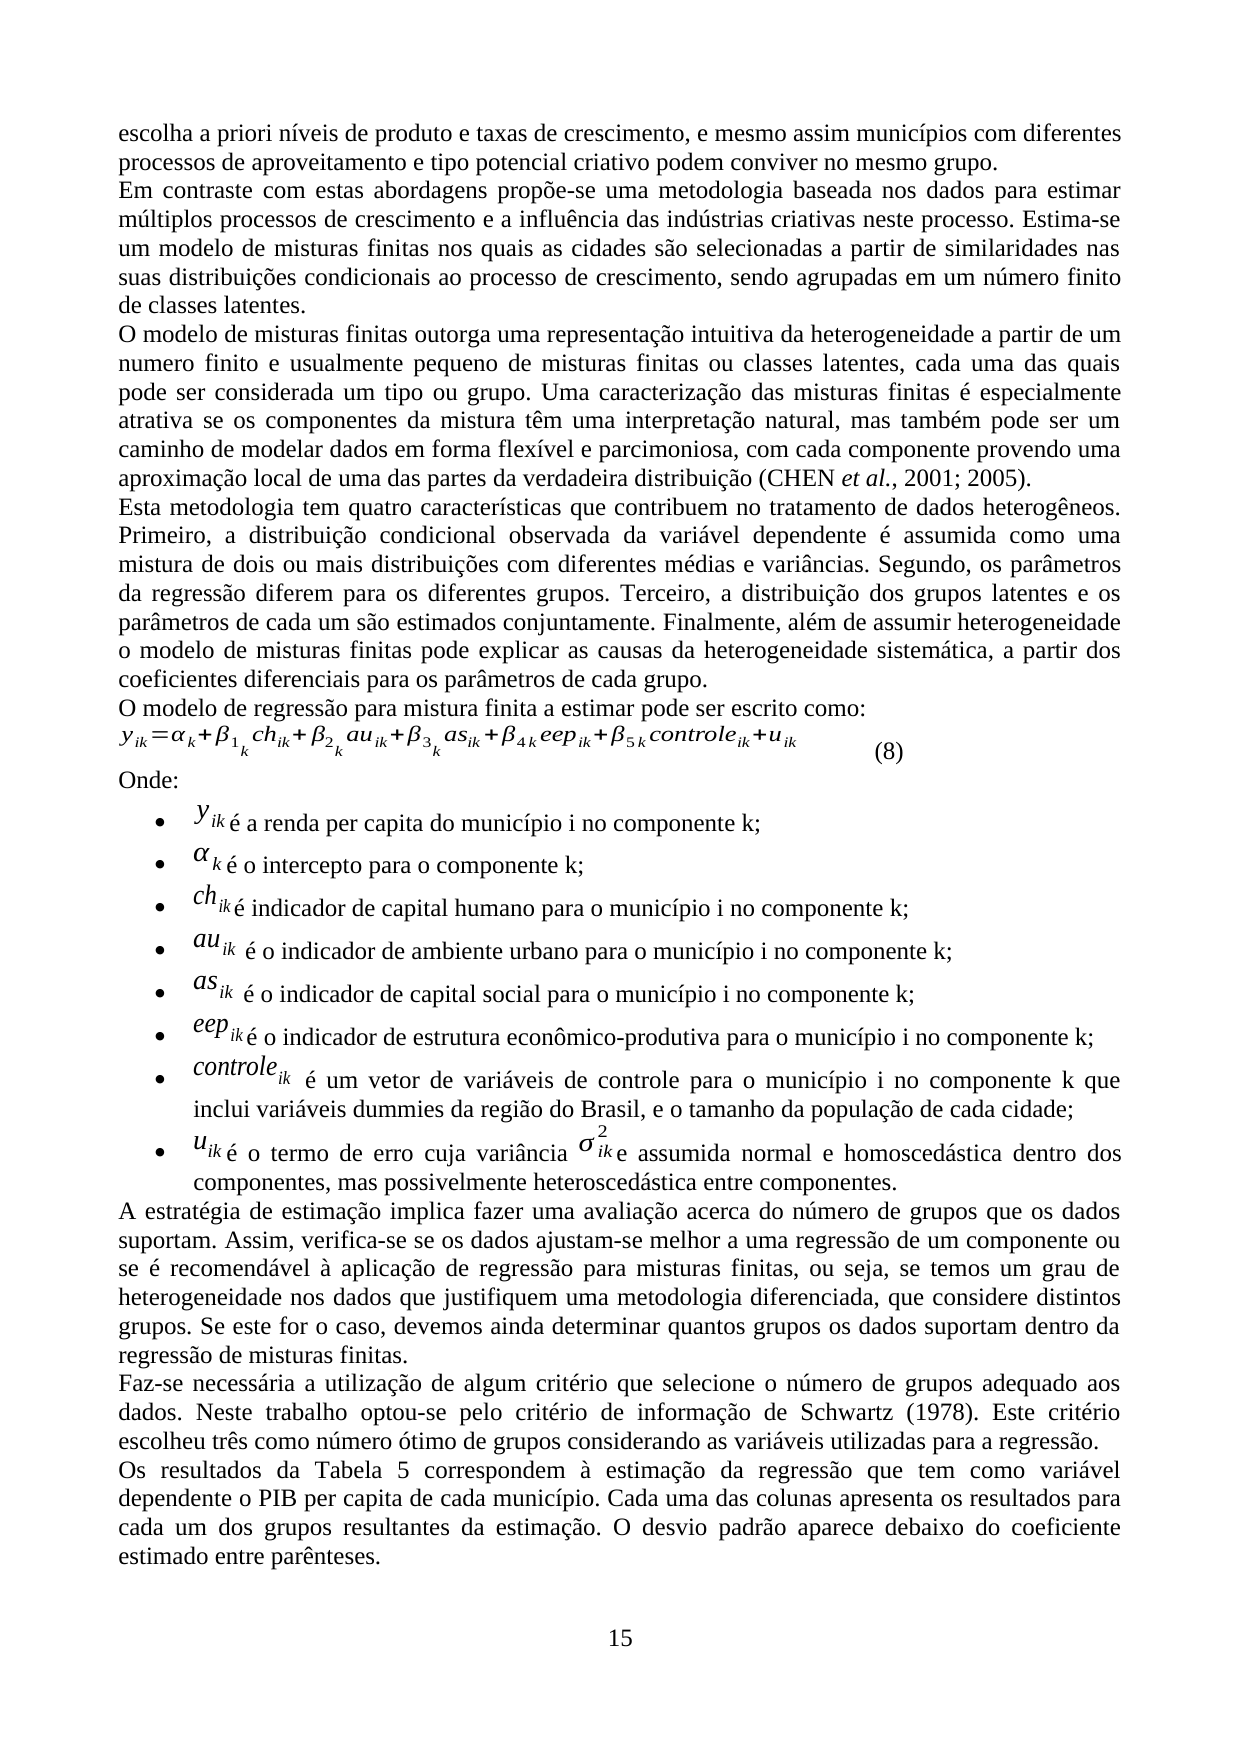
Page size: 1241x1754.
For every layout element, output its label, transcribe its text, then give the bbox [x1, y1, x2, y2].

text Onde: [118, 765, 1122, 793]
text O modelo de regressão para mistura finita a estimar pode ser escrito como: [118, 693, 1122, 722]
list é o termo de erro cuja variância e assumida normal e homoscedástica dentro dos componentes, mas possivelmente heteroscedástica entre componentes. [156, 1123, 1122, 1196]
list é indicador de capital humano para o município i no componente k; [156, 879, 1122, 922]
list é o indicador de capital social para o município i no componente k; [156, 965, 1122, 1008]
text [118, 118, 1122, 176]
text (8) [118, 722, 1122, 765]
text A estratégia de estimação implica fazer uma avaliação acerca do número de grupos que os dados suportam. Assim, verifica-se se os dados ajustam-se melhor a uma regressão de um componente ou se é recomendável à aplicação de regressão para misturas finitas, ou seja, se temos um grau de heterogeneidade nos dados que justifiquem uma metodologia diferenciada, que considere distintos grupos. Se este for o caso, devemos ainda determinar quantos grupos os dados suportam dentro da regressão de misturas finitas. [118, 1196, 1122, 1368]
text Esta metodologia tem quatro características que contribuem no tratamento de dados heterogêneos. Primeiro, a distribuição condicional observada da variável dependente é assumida como uma mistura de dois ou mais distribuições com diferentes médias e variâncias. Segundo, os parâmetros da regressão diferem para os diferentes grupos. Terceiro, a distribuição dos grupos latentes e os parâmetros de cada um são estimados conjuntamente. Finalmente, além de assumir heterogeneidade o modelo de misturas finitas pode explicar as causas da heterogeneidade sistemática, a partir dos coeficientes diferenciais para os parâmetros de cada grupo. [118, 492, 1122, 693]
text O modelo de misturas finitas outorga uma representação intuitiva da heterogeneidade a partir de um numero finito e usualmente pequeno de misturas finitas ou classes latentes, cada uma das quais pode ser considerada um tipo ou grupo. Uma caracterização das misturas finitas é especialmente atrativa se os componentes da mistura têm uma interpretação natural, mas também pode ser um caminho de modelar dados em forma flexível e parcimoniosa, com cada componente provendo uma aproximação local de uma das partes da verdadeira distribuição (CHEN et al., 2001; 2005). [118, 319, 1122, 492]
list é um vetor de variáveis de controle para o município i no componente k que inclui variáveis dummies da região do Brasil, e o tamanho da população de cada cidade; [156, 1051, 1122, 1123]
list é o indicador de estrutura econômico-produtiva para o município i no componente k; [156, 1008, 1122, 1051]
text Em contraste com estas abordagens propõe-se uma metodologia baseada nos dados para estimar múltiplos processos de crescimento e a influência das indústrias criativas neste processo. Estima-se um modelo de misturas finitas nos quais as cidades são selecionadas a partir de similaridades nas suas distribuições condicionais ao processo de crescimento, sendo agrupadas em um número finito de classes latentes. [118, 176, 1122, 319]
text Faz-se necessária a utilização de algum critério que selecione o número de grupos adequado aos dados. Neste trabalho optou-se pelo critério de informação de Schwartz (1978). Este critério escolheu três como número ótimo de grupos considerando as variáveis utilizadas para a regressão. [118, 1368, 1122, 1455]
text Os resultados da Tabela 5 correspondem à estimação da regressão que tem como variável dependente o PIB per capita de cada município. Cada uma das colunas apresenta os resultados para cada um dos grupos resultantes da estimação. O desvio padrão aparece debaixo do coeficiente estimado entre parênteses. [118, 1455, 1122, 1570]
list é a renda per capita do município i no componente k; [156, 793, 1122, 836]
list é o intercepto para o componente k; [156, 836, 1122, 879]
list é o indicador de ambiente urbano para o município i no componente k; [156, 922, 1122, 965]
